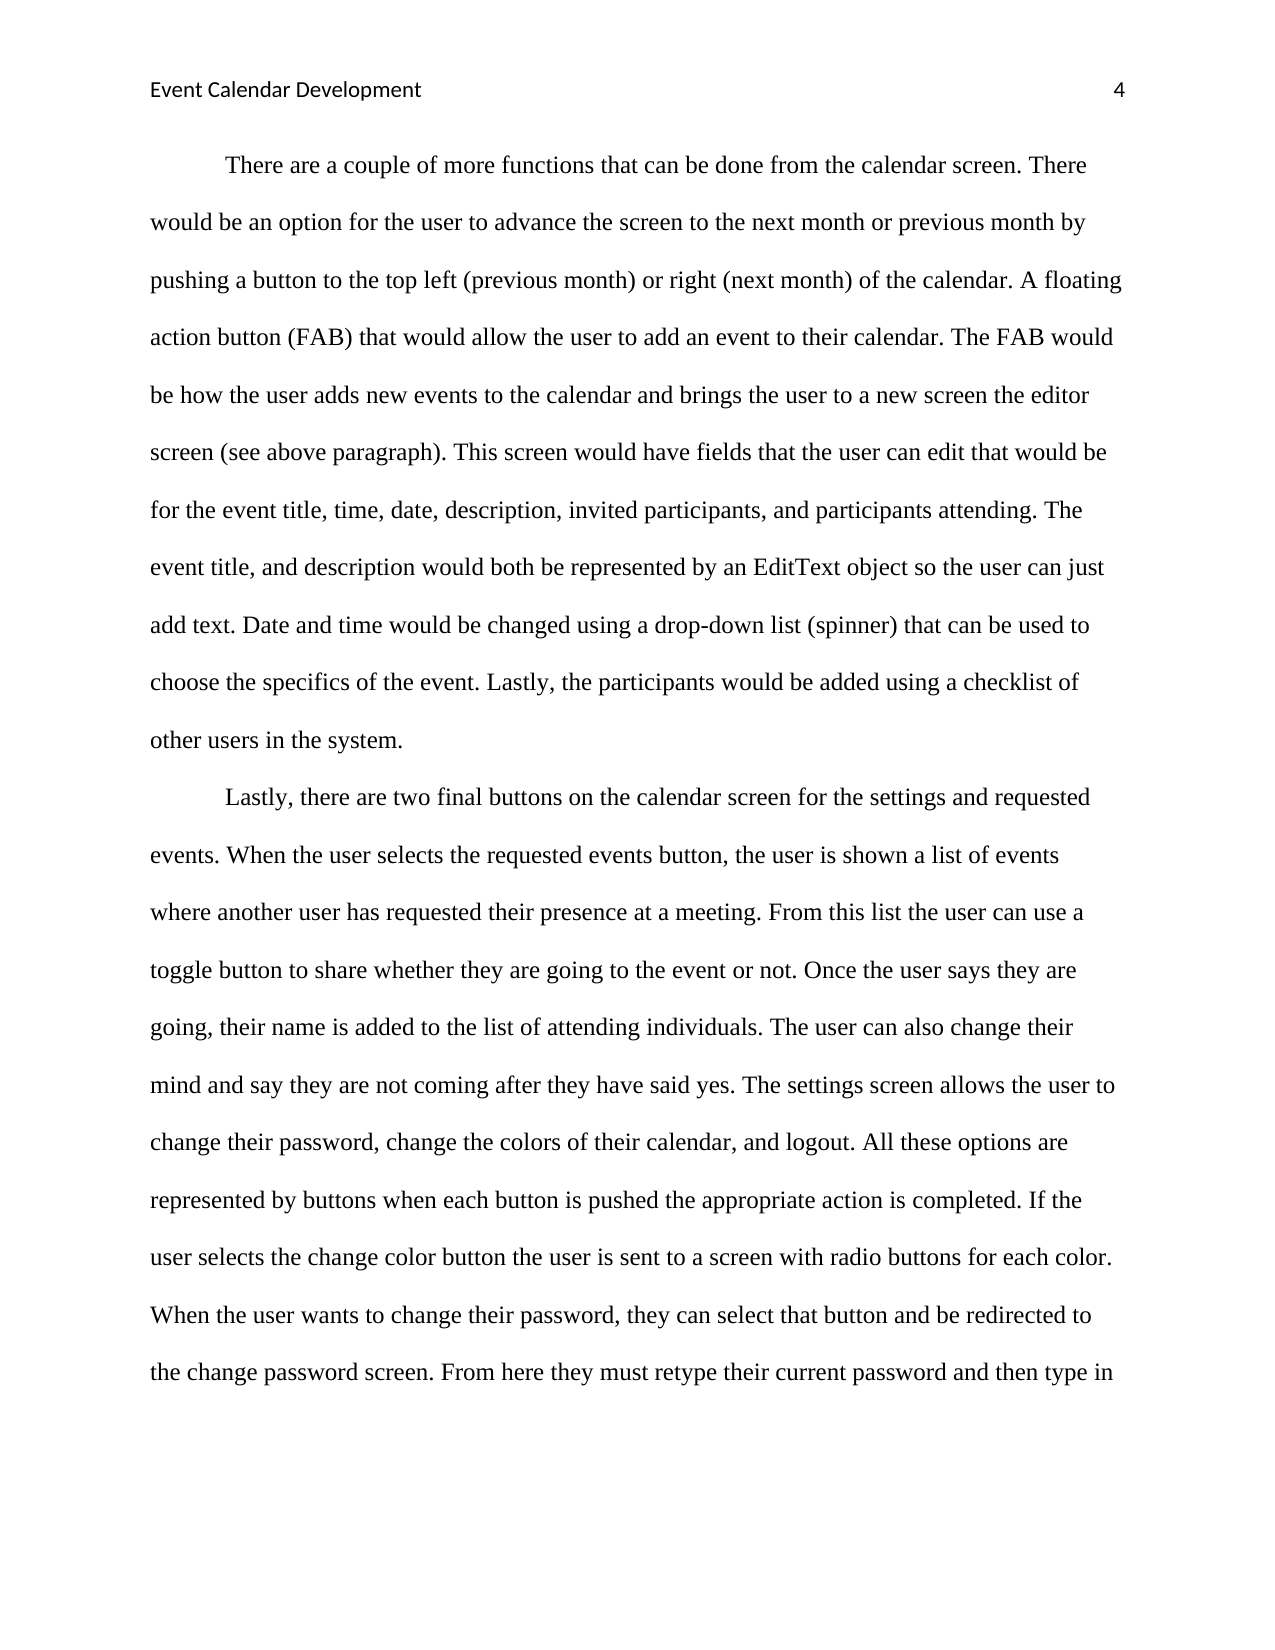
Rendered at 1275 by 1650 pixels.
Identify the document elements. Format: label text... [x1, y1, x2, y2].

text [150, 782, 1125, 1386]
text There are a couple of more functions that can be done from the calendar screen. There would be an option for the user to advance the screen to the next month or previous month by pushing a button to the top left (previous month) or right (next month) of the calendar. A floating action button (FAB) that would allow the user to add an event to their calendar. The FAB would be how the user adds new events to the calendar and brings the user to a new screen the editor screen (see above paragraph). This screen would have fields that the user can edit that would be for the event title, time, date, description, invited participants, and participants attending. The event title, and description would both be represented by an EditText object so the user can just add text. Date and time would be changed using a drop-down list (spinner) that can be used to choose the specifics of the event. Lastly, the participants would be added using a checklist of other users in the system. [150, 150, 1125, 754]
